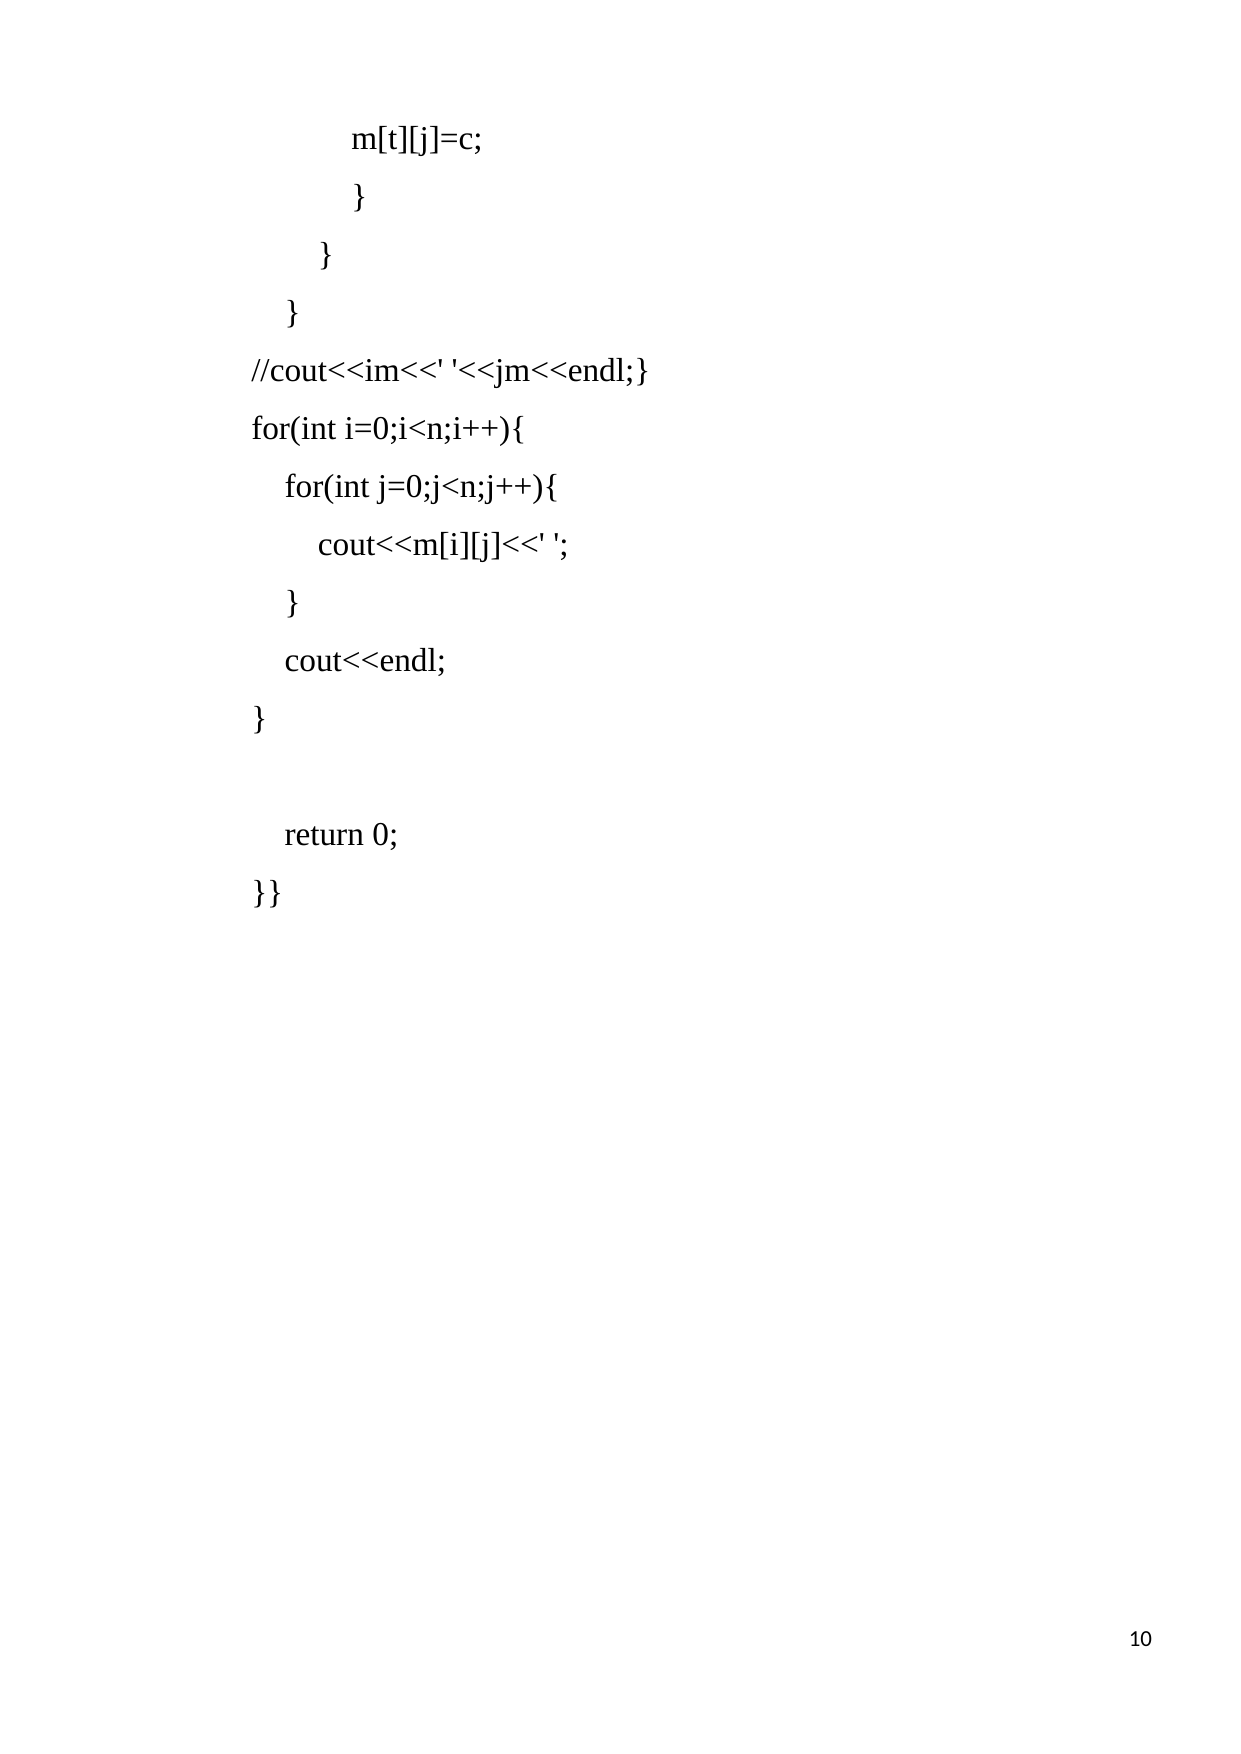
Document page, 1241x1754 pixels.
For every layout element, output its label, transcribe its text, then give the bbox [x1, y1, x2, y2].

text m[t][j]=c; [178, 118, 1152, 156]
text } [178, 234, 1152, 272]
text for(int j=0;j<n;j++){ [178, 466, 1152, 504]
text cout<<m[i][j]<<' '; [178, 524, 1152, 563]
text } [178, 582, 1152, 621]
text return 0; [178, 814, 1152, 853]
text } [178, 292, 1152, 331]
text } [178, 698, 1152, 737]
text cout<<endl; [178, 640, 1152, 679]
text } [178, 176, 1152, 214]
text //cout<<im<<' '<<jm<<endl;} [178, 350, 1152, 388]
text }} [178, 872, 1152, 911]
text for(int i=0;i<n;i++){ [178, 408, 1152, 447]
